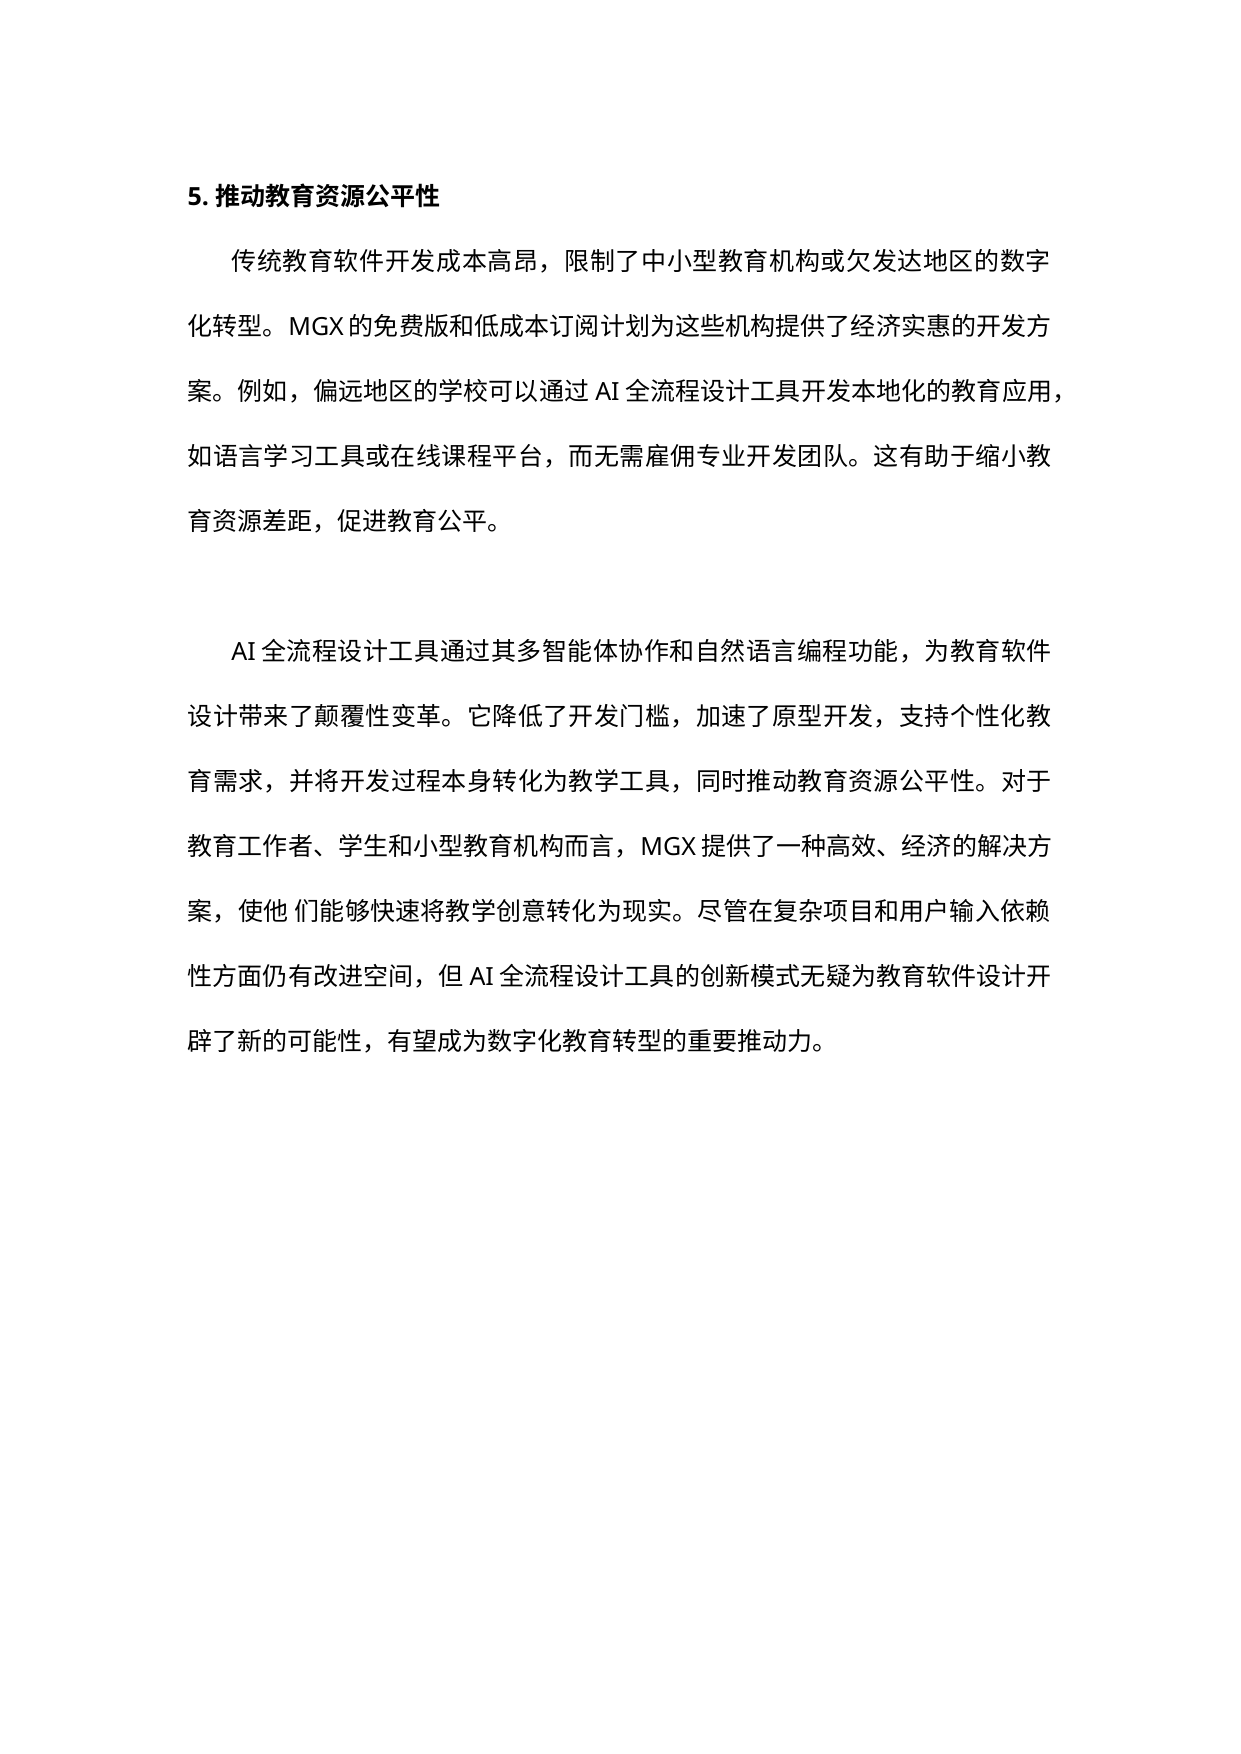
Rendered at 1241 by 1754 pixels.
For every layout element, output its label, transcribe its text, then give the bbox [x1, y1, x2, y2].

text 5. 推动教育资源公平性 [187, 162, 1053, 227]
text 传统教育软件开发成本高昂，限制了中小型教育机构或欠发达地区的数字化转型。MGX的免费版和低成本订阅计划为这些机构提供了经济实惠的开发方案。例如，偏远地区的学校可以通过AI全流程设计工具开发本地化的教育应用，如语言学习工具或在线课程平台，而无需雇佣专业开发团队。这有助于缩小教育资源差距，促进教育公平。 [187, 227, 1053, 552]
text AI全流程设计工具通过其多智能体协作和自然语言编程功能，为教育软件设计带来了颠覆性变革。它降低了开发门槛，加速了原型开发，支持个性化教育需求，并将开发过程本身转化为教学工具，同时推动教育资源公平性。对于教育工作者、学生和小型教育机构而言，MGX提供了一种高效、经济的解决方案，使他 们能够快速将教学创意转化为现实。尽管在复杂项目和用户输入依赖性方面仍有改进空间，但AI全流程设计工具的创新模式无疑为教育软件设计开辟了新的可能性，有望成为数字化教育转型的重要推动力。 [187, 617, 1053, 1072]
